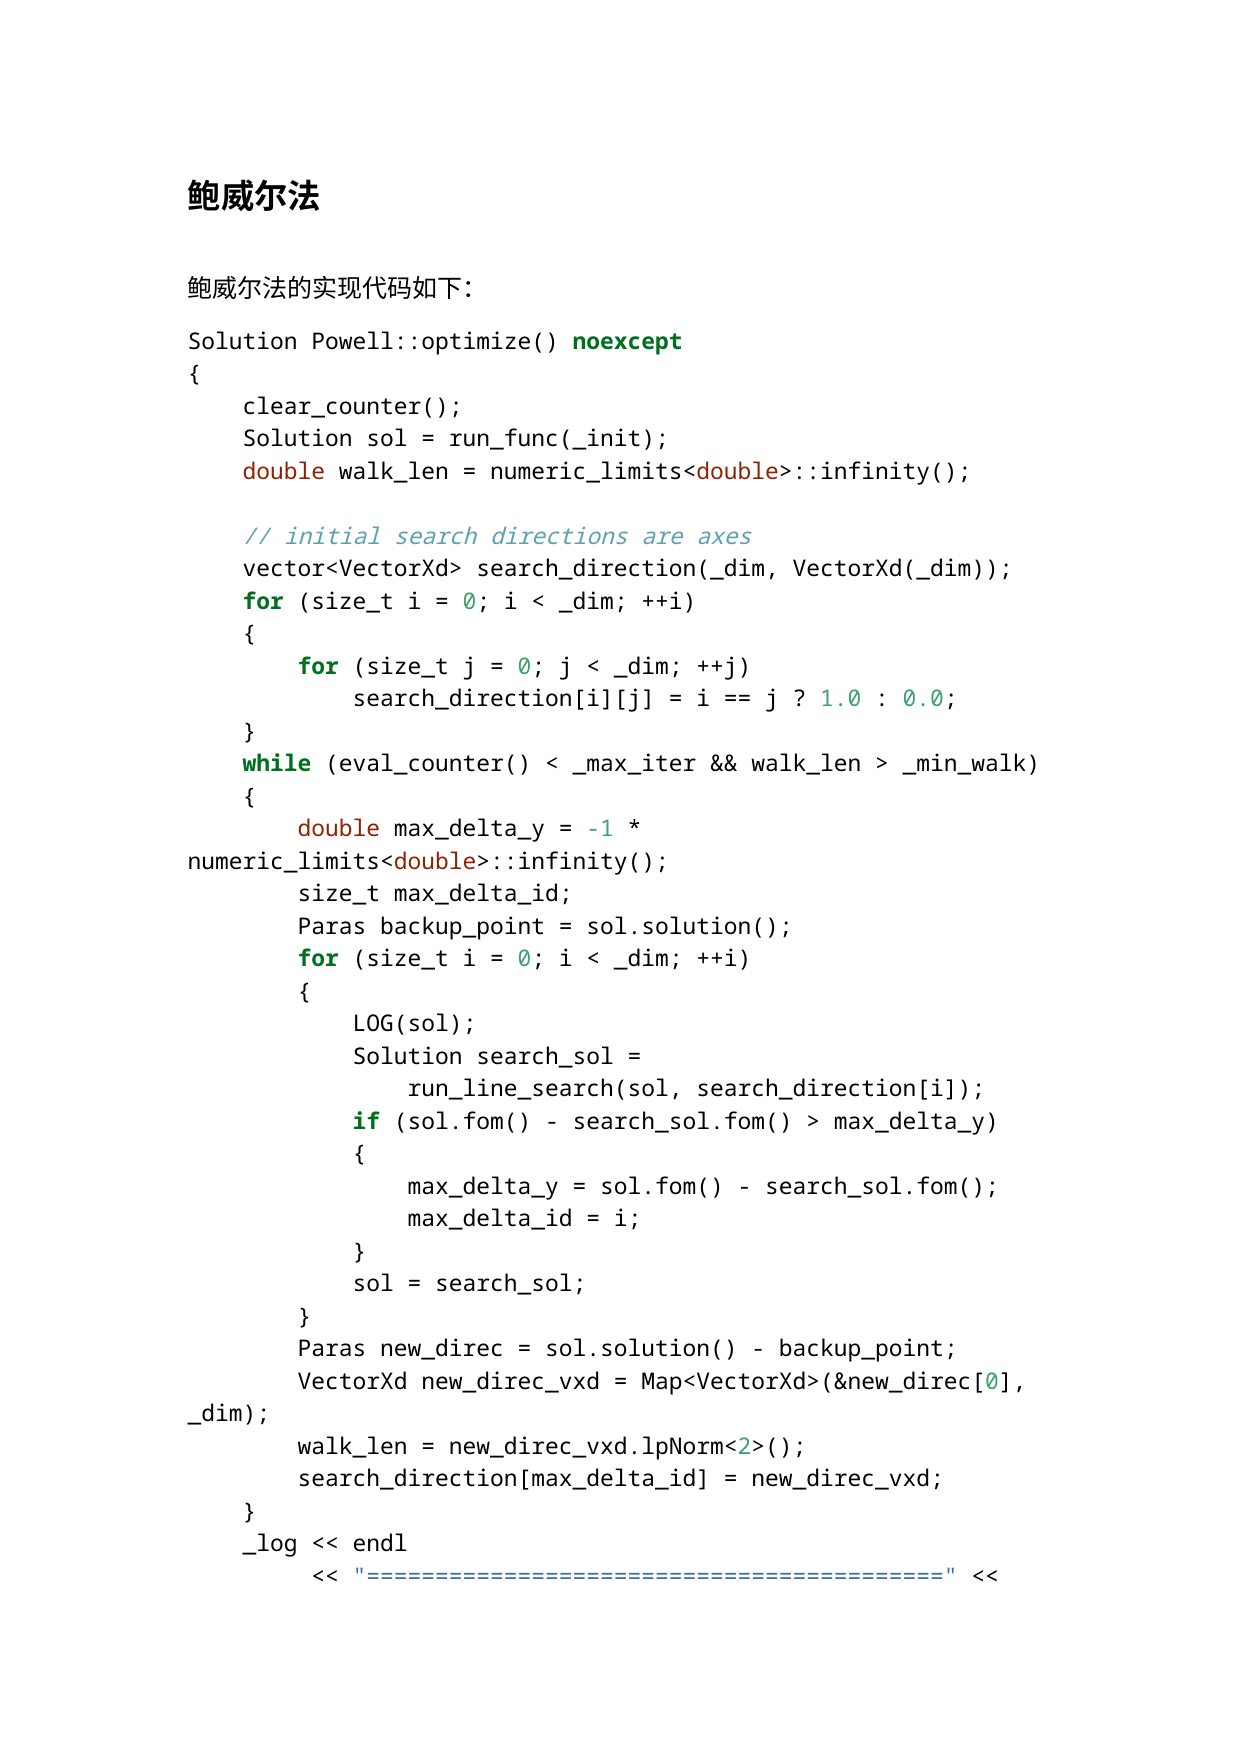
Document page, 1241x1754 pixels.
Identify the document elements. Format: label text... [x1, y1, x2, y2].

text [187, 324, 1053, 1592]
subtitle 鲍威尔法 [187, 162, 1053, 227]
